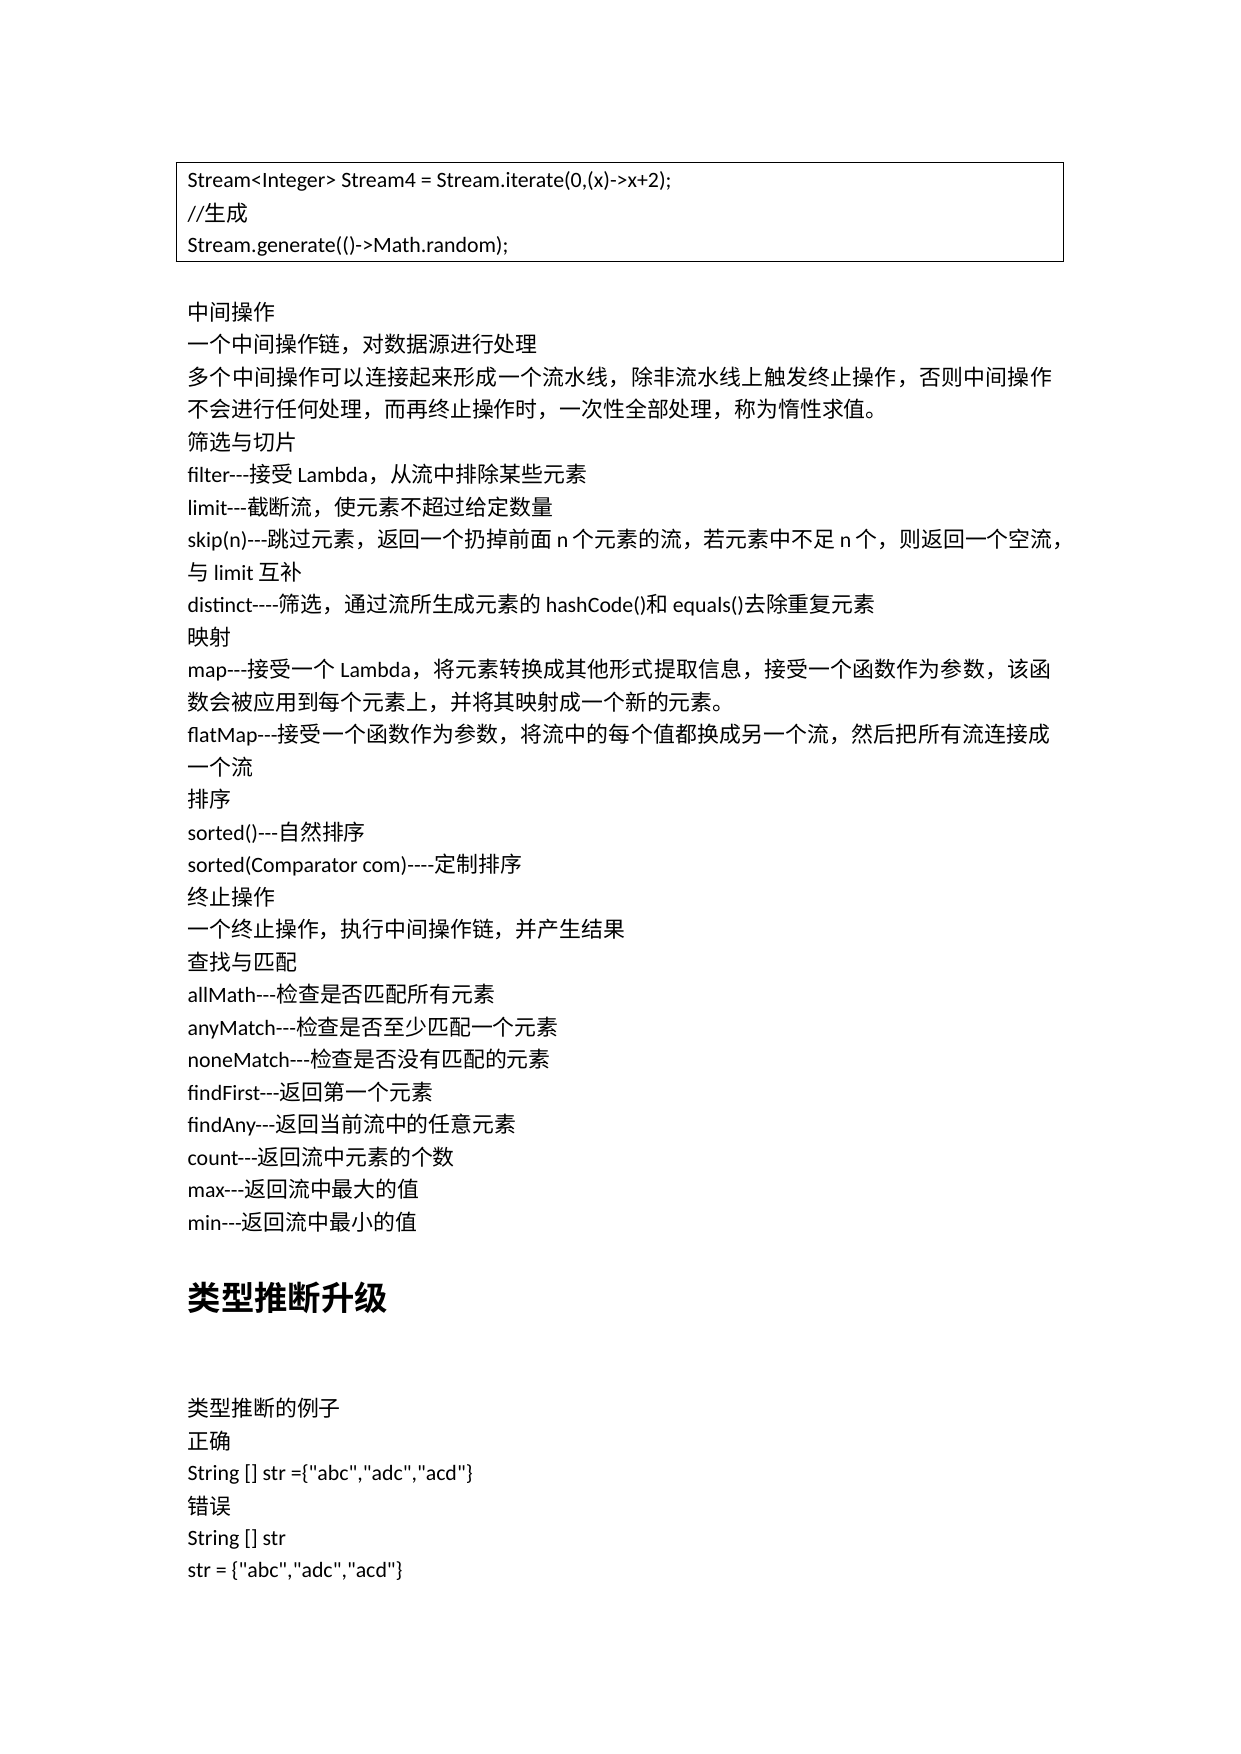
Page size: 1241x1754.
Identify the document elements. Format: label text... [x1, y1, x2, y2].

text 错误 [187, 1488, 1053, 1521]
text anyMatch---检查是否至少匹配一个元素 [187, 1009, 1053, 1042]
text 中间操作 [187, 294, 1053, 327]
text findAny---返回当前流中的任意元素 [187, 1107, 1053, 1139]
text 筛选与切片 [187, 424, 1053, 457]
text 正确 [187, 1423, 1053, 1456]
text max---返回流中最大的值 [187, 1172, 1053, 1204]
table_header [177, 163, 1063, 261]
text 一个中间操作链，对数据源进行处理 [187, 327, 1053, 359]
subtitle 类型推断升级 [187, 1264, 1053, 1329]
text count---返回流中元素的个数 [187, 1139, 1053, 1172]
text limit---截断流，使元素不超过给定数量 [187, 489, 1053, 522]
text allMath---检查是否匹配所有元素 [187, 977, 1053, 1009]
text sorted()---自然排序 [187, 814, 1053, 847]
text 一个终止操作，执行中间操作链，并产生结果 [187, 912, 1053, 944]
text min---返回流中最小的值 [187, 1204, 1053, 1237]
text distinct----筛选，通过流所生成元素的hashCode()和equals()去除重复元素 [187, 587, 1053, 619]
text findFirst---返回第一个元素 [187, 1074, 1053, 1107]
text 多个中间操作可以连接起来形成一个流水线，除非流水线上触发终止操作，否则中间操作不会进行任何处理，而再终止操作时，一次性全部处理，称为惰性求值。 [187, 359, 1053, 424]
text 终止操作 [187, 879, 1053, 912]
text String [] str [187, 1521, 1053, 1553]
text str = {"abc","adc","acd"} [187, 1553, 1053, 1586]
text sorted(Comparator com)----定制排序 [187, 847, 1053, 879]
text 查找与匹配 [187, 944, 1053, 977]
text filter---接受Lambda，从流中排除某些元素 [187, 457, 1053, 489]
text 排序 [187, 782, 1053, 814]
text flatMap---接受一个函数作为参数，将流中的每个值都换成另一个流，然后把所有流连接成一个流 [187, 717, 1053, 782]
text String [] str ={"abc","adc","acd"} [187, 1456, 1053, 1488]
text noneMatch---检查是否没有匹配的元素 [187, 1042, 1053, 1074]
text 类型推断的例子 [187, 1391, 1053, 1423]
text map---接受一个Lambda，将元素转换成其他形式提取信息，接受一个函数作为参数，该函数会被应用到每个元素上，并将其映射成一个新的元素。 [187, 652, 1053, 717]
text 映射 [187, 619, 1053, 652]
text skip(n)---跳过元素，返回一个扔掉前面n个元素的流，若元素中不足n个，则返回一个空流，与limit互补 [187, 522, 1053, 587]
